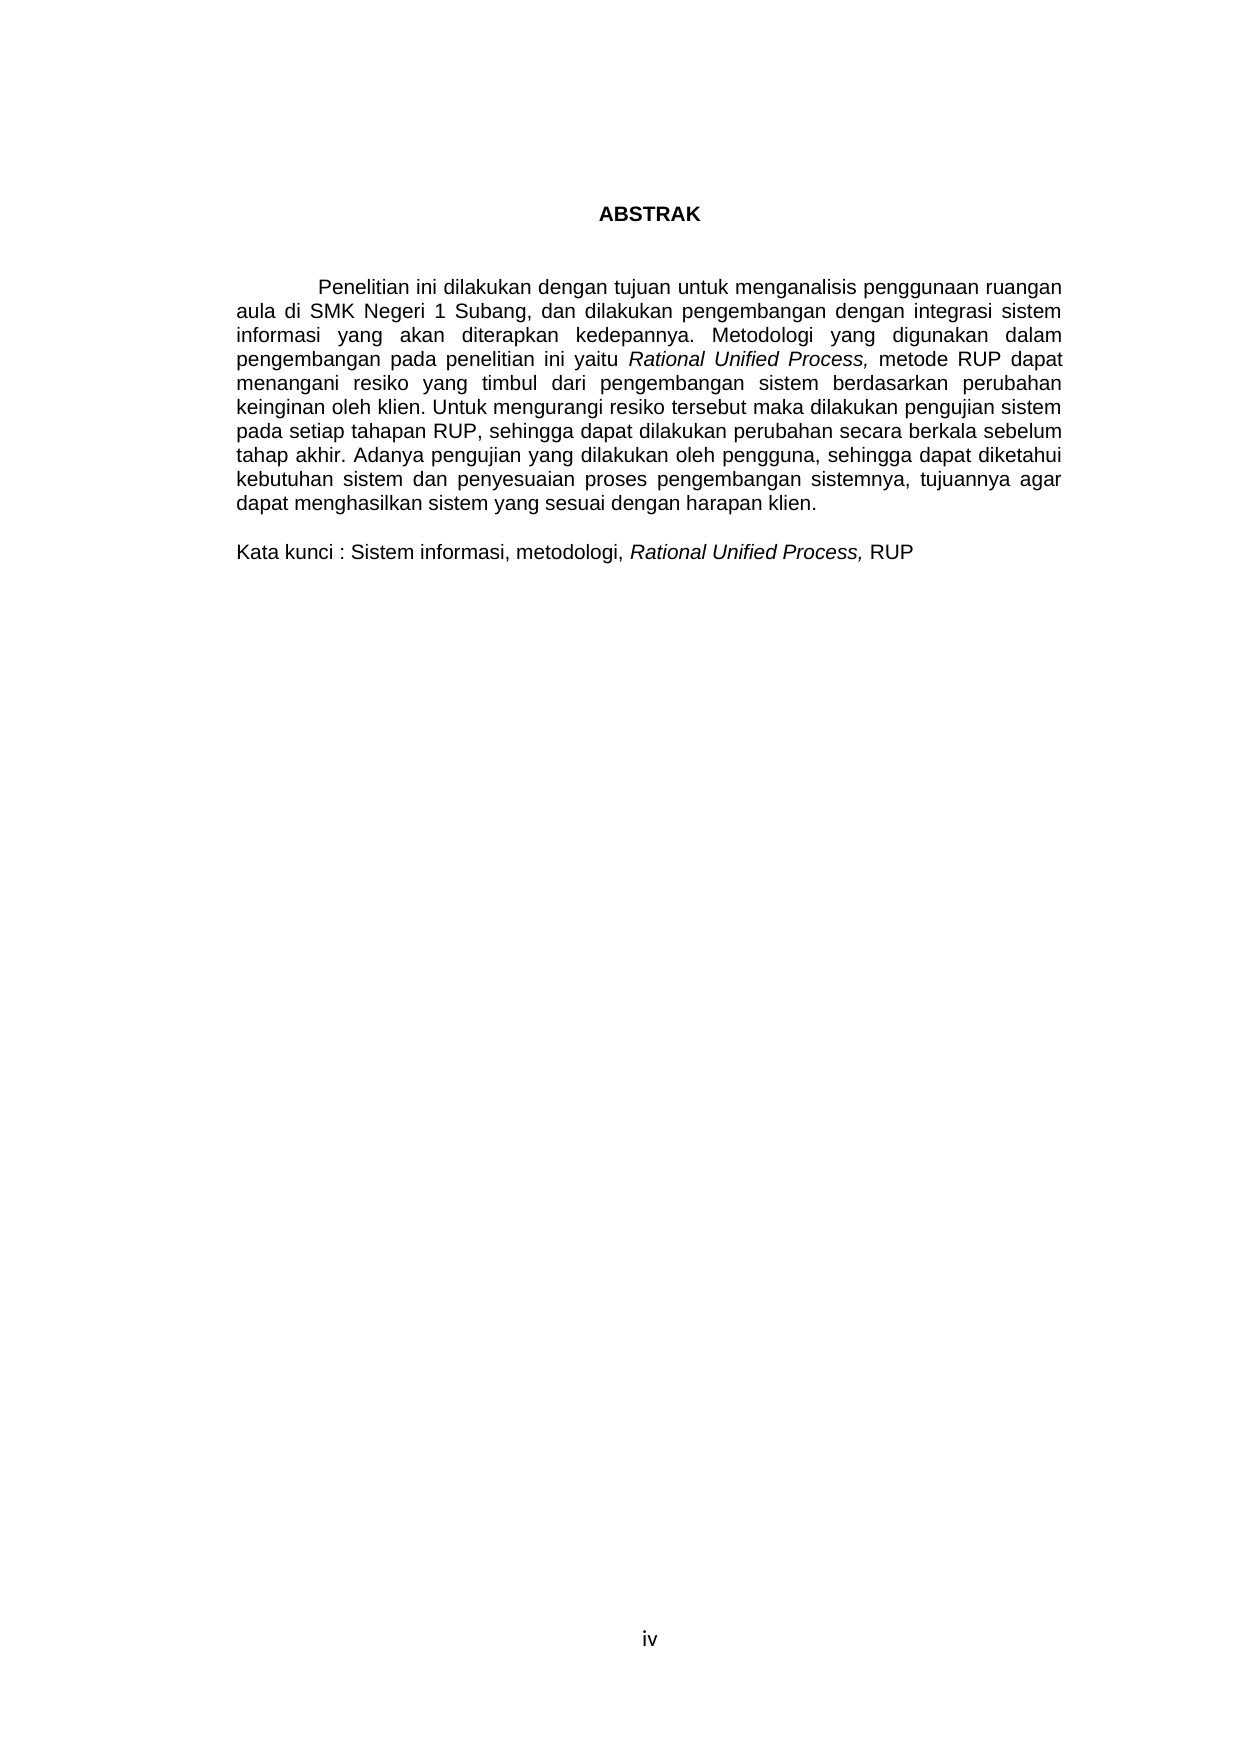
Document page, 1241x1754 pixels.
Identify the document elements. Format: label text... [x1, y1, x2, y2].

text Kata kunci : Sistem informasi, metodologi, Rational Unified Process, RUP [236, 540, 1063, 564]
subtitle ABSTRAK [236, 202, 1063, 226]
text Penelitian ini dilakukan dengan tujuan untuk menganalisis penggunaan ruangan aula di SMK Negeri 1 Subang, dan dilakukan pengembangan dengan integrasi sistem informasi yang akan diterapkan kedepannya. Metodologi yang digunakan dalam pengembangan pada penelitian ini yaitu Rational Unified Process, metode RUP dapat menangani resiko yang timbul dari pengembangan sistem berdasarkan perubahan keinginan oleh klien. Untuk mengurangi resiko tersebut maka dilakukan pengujian sistem pada setiap tahapan RUP, sehingga dapat dilakukan perubahan secara berkala sebelum tahap akhir. Adanya pengujian yang dilakukan oleh pengguna, sehingga dapat diketahui kebutuhan sistem dan penyesuaian proses pengembangan sistemnya, tujuannya agar dapat menghasilkan sistem yang sesuai dengan harapan klien. [236, 275, 1063, 515]
